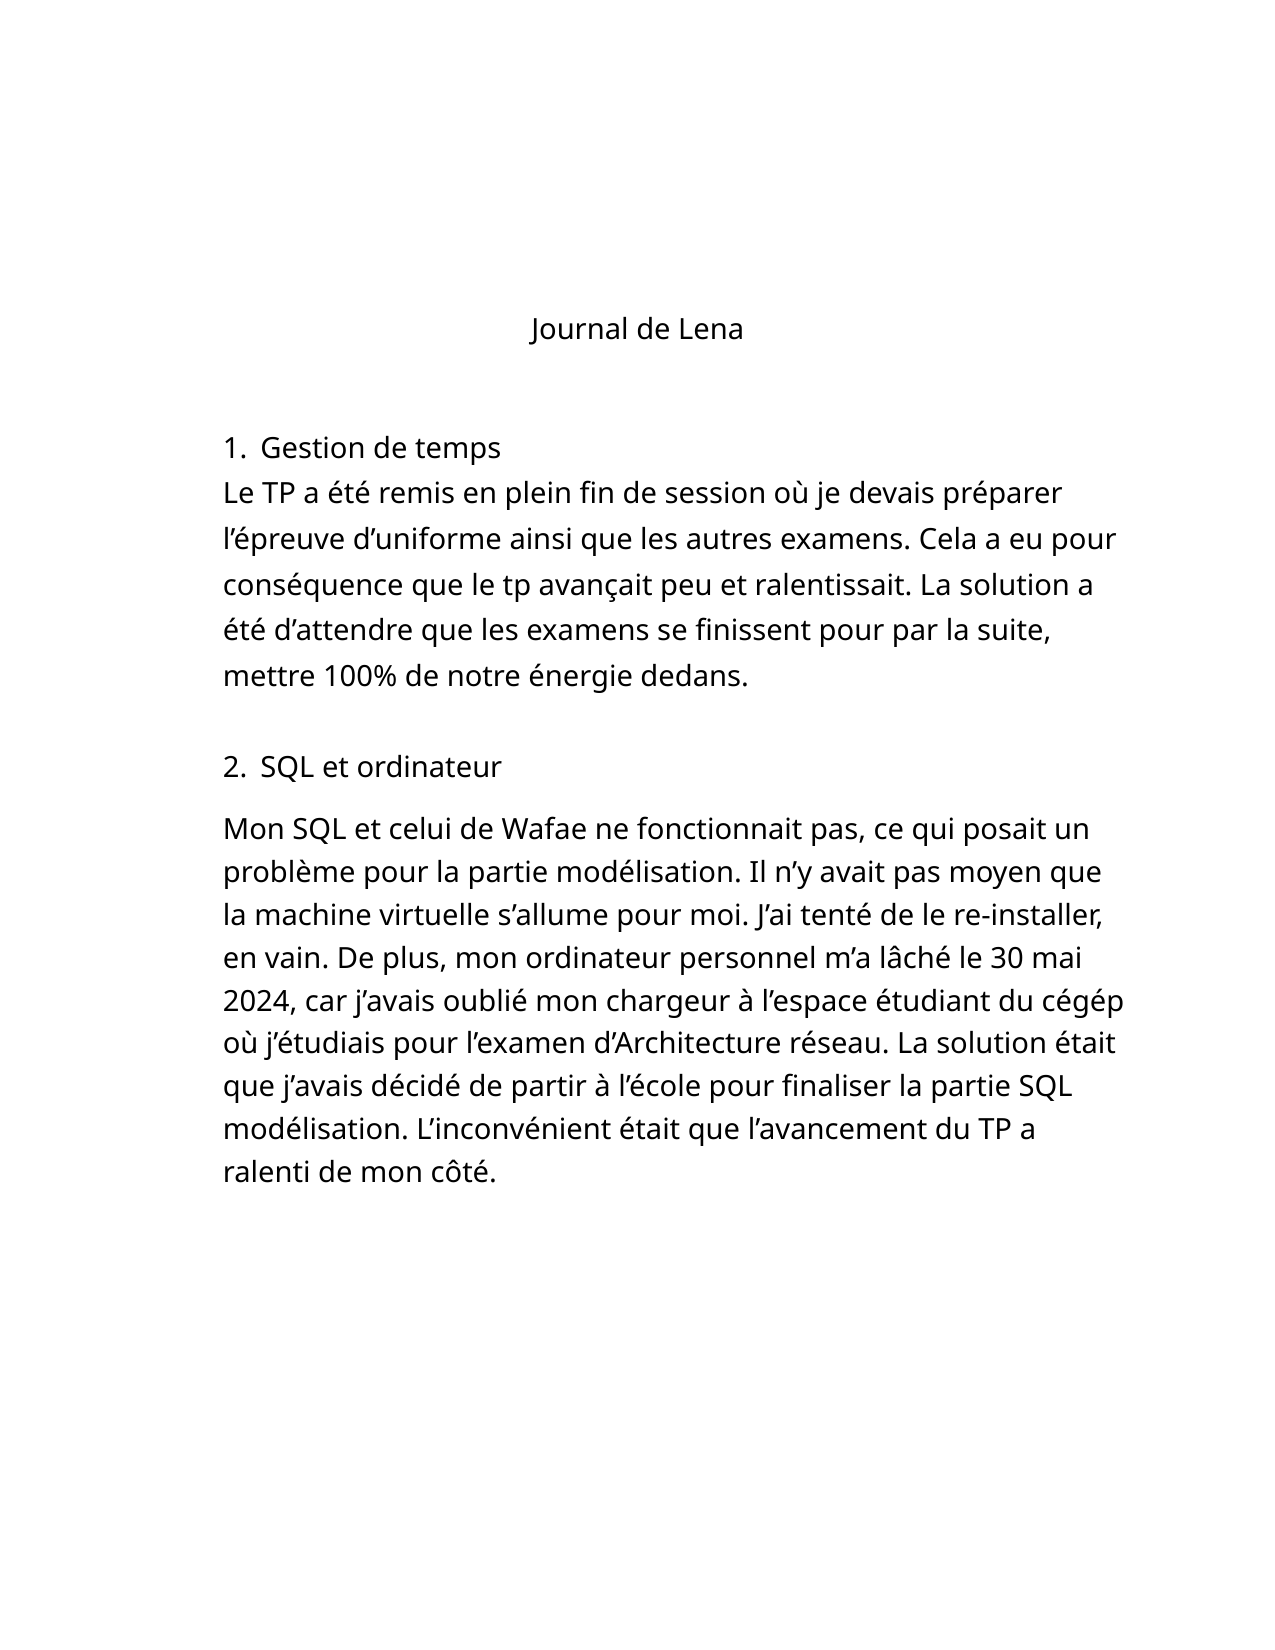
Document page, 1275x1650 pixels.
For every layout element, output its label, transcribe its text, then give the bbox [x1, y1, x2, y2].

list Gestion de temps [223, 427, 1127, 467]
text Journal de Lena [148, 308, 1127, 348]
list SQL et ordinateur [223, 746, 1127, 786]
list Le TP a été remis en plein fin de session où je devais préparer l’épreuve d’uniforme ainsi que les autres examens. Cela a eu pour conséquence que le tp avançait peu et ralentissait. La solution a été d’attendre que les examens se finissent pour par la suite, mettre 100% de notre énergie dedans. [223, 472, 1127, 695]
text Mon SQL et celui de Wafae ne fonctionnait pas, ce qui posait un problème pour la partie modélisation. Il n’y avait pas moyen que la machine virtuelle s’allume pour moi. J’ai tenté de le re-installer, en vain. De plus, mon ordinateur personnel m’a lâché le 30 mai 2024, car j’avais oublié mon chargeur à l’espace étudiant du cégép où j’étudiais pour l’examen d’Architecture réseau. La solution était que j’avais décidé de partir à l’école pour finaliser la partie SQL modélisation. L’inconvénient était que l’avancement du TP a ralenti de mon côté. [223, 808, 1127, 1191]
